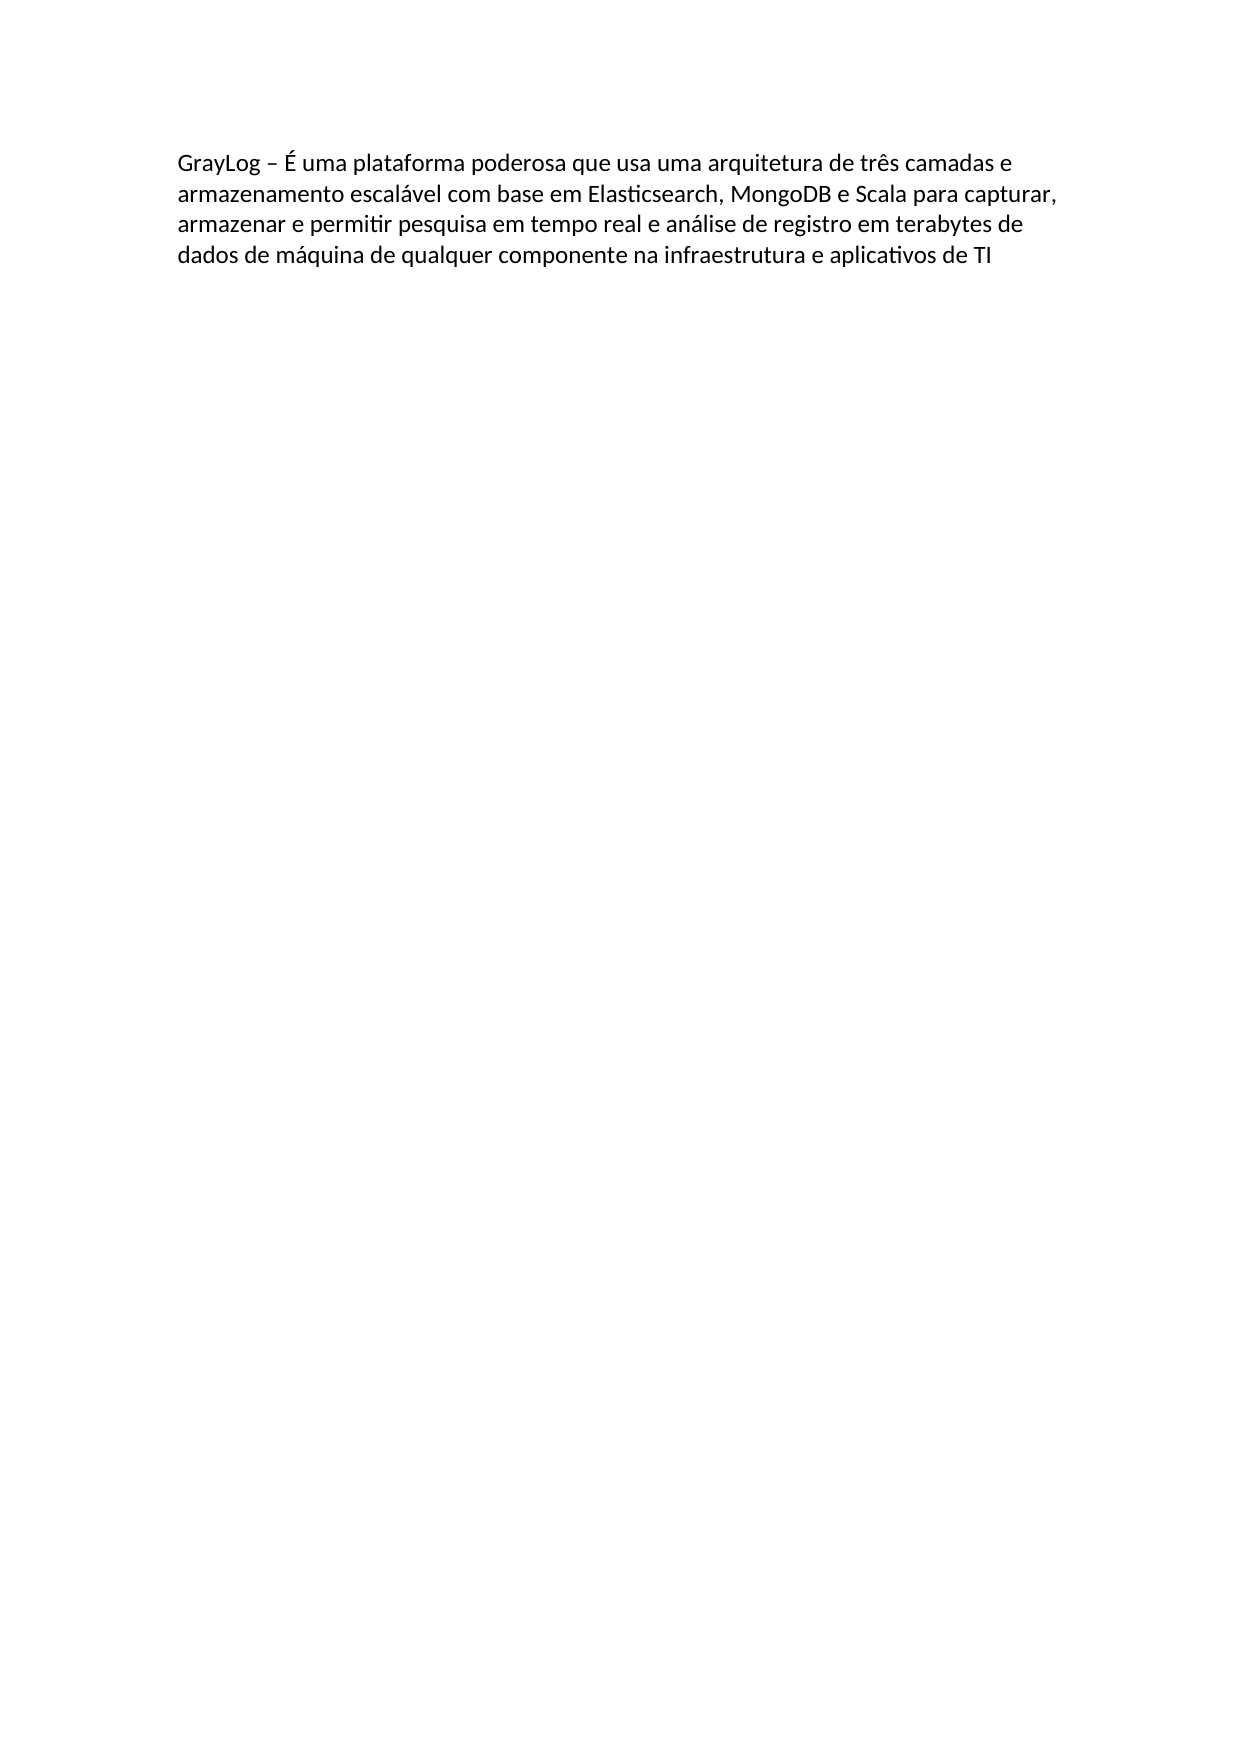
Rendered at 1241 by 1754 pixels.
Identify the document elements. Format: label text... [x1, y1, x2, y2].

text GrayLog – É uma plataforma poderosa que usa uma arquitetura de três camadas e armazenamento escalável com base em Elasticsearch, MongoDB e Scala para capturar, armazenar e permitir pesquisa em tempo real e análise de registro em terabytes de dados de máquina de qualquer componente na infraestrutura e aplicativos de TI [177, 148, 1063, 270]
